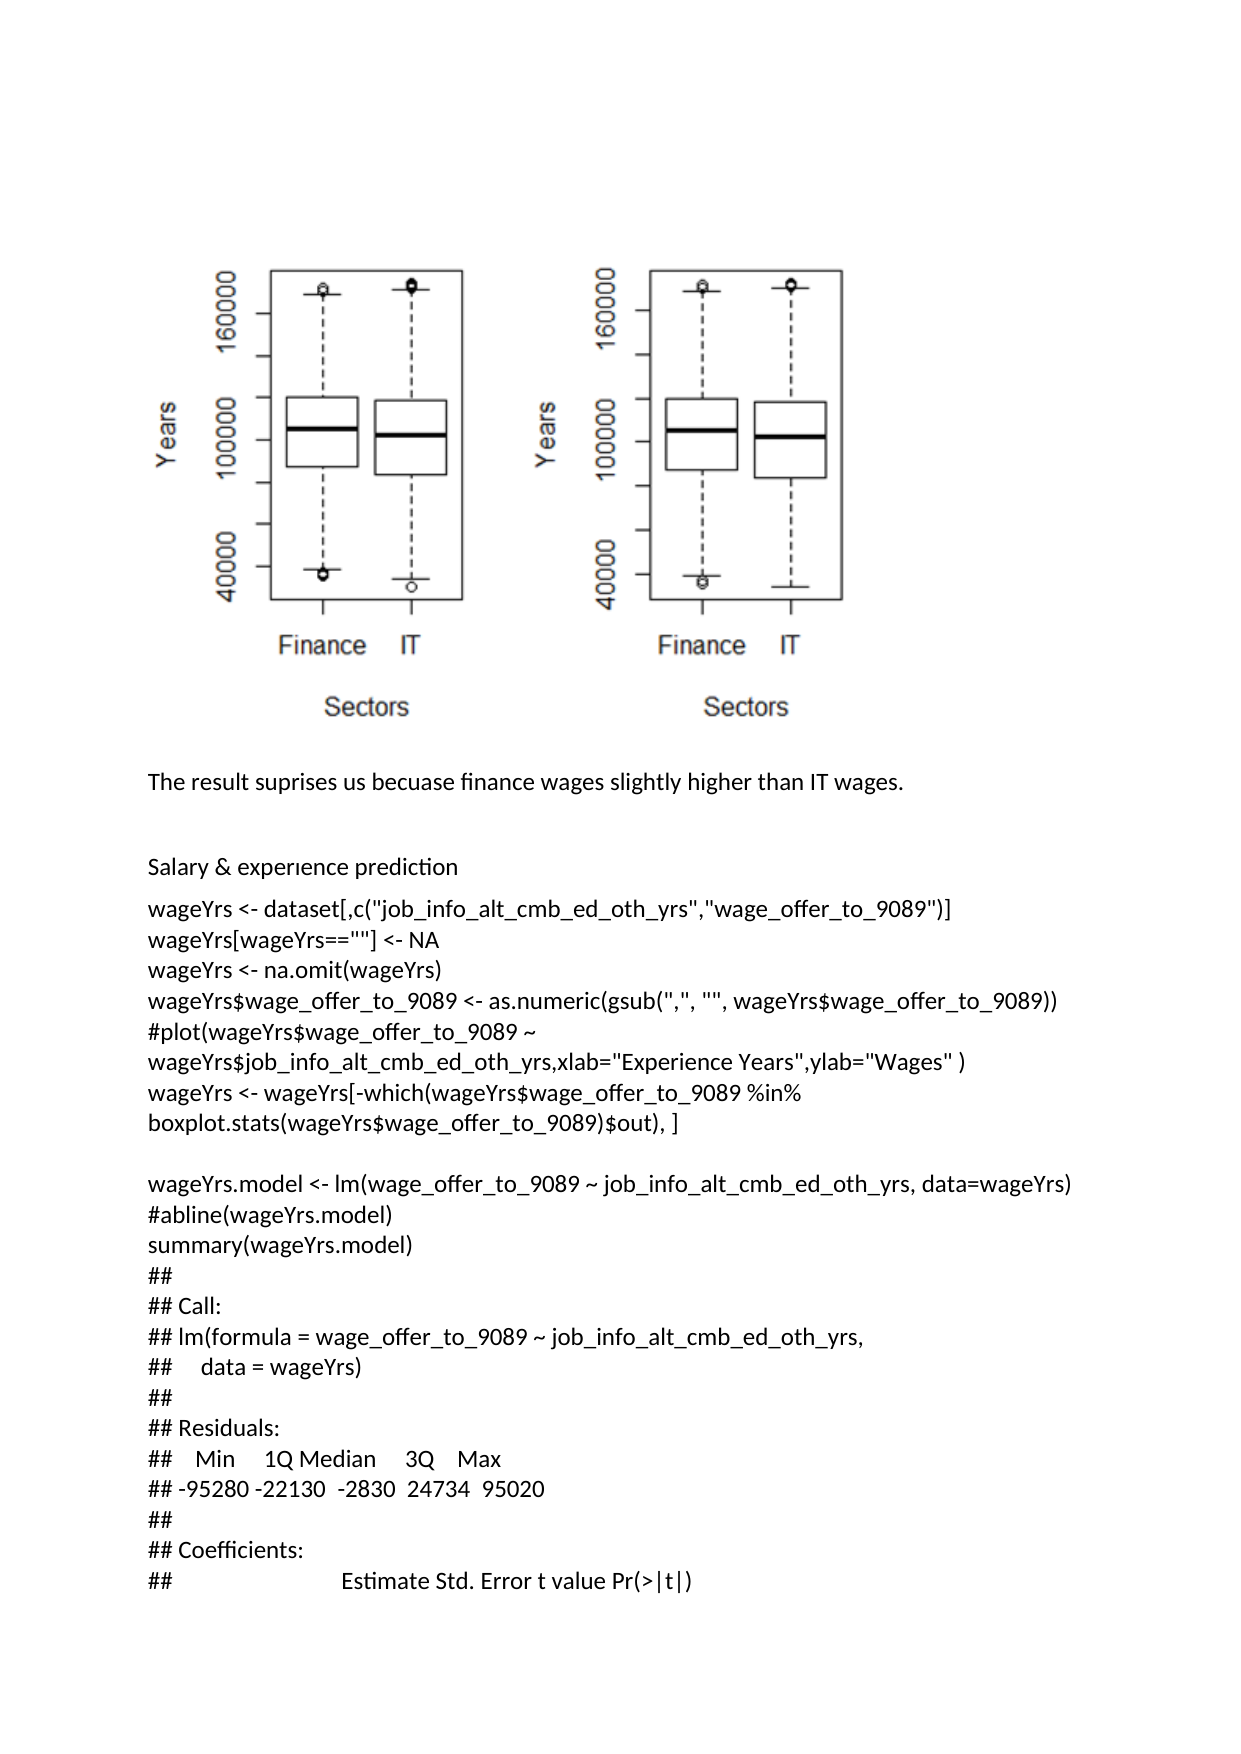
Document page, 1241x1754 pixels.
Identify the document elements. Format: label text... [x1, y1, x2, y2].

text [148, 894, 1093, 1596]
picture [147, 147, 906, 754]
text The result suprises us becuase finance wages slightly higher than IT wages. [148, 766, 1093, 797]
text Salary & experıence prediction [148, 851, 1093, 881]
